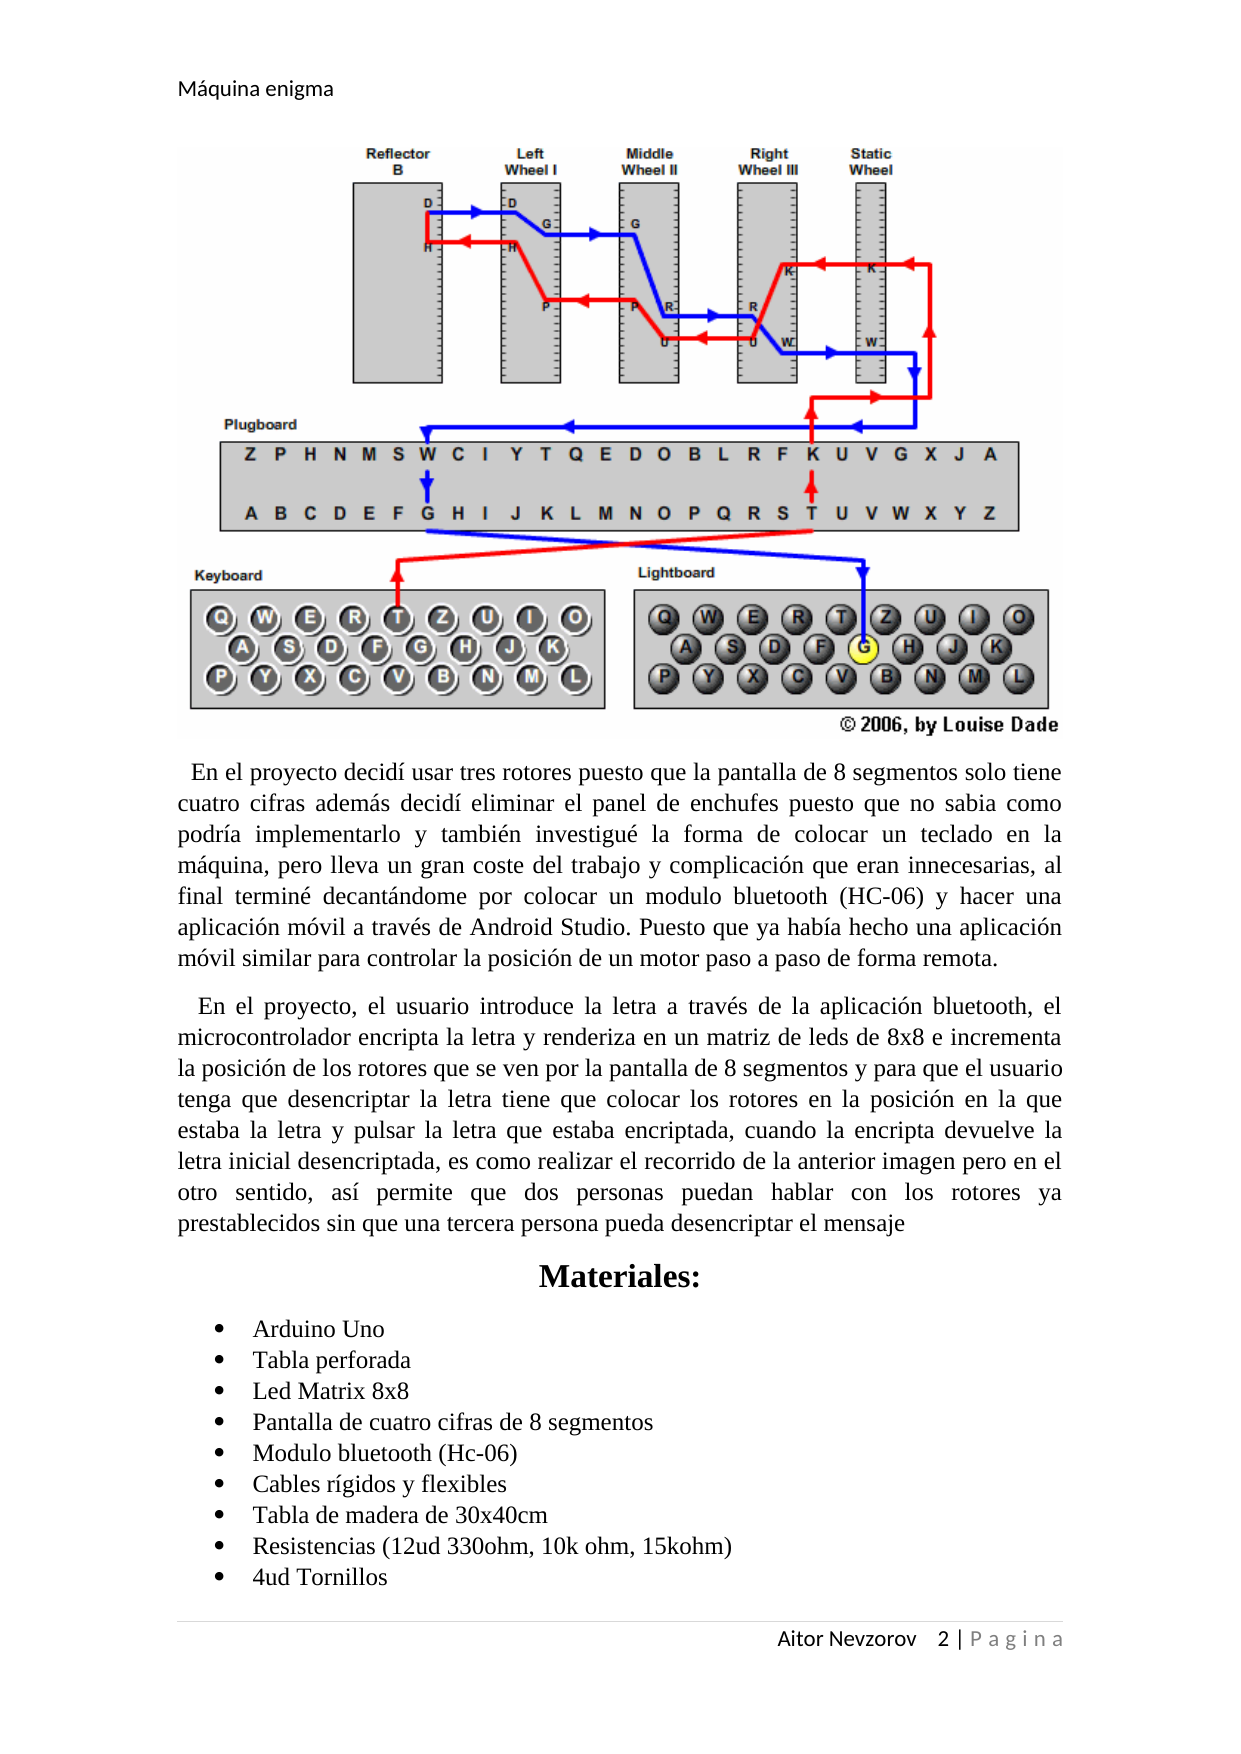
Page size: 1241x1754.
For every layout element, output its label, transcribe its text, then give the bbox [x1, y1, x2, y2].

list Arduino Uno [215, 1314, 1063, 1343]
picture [177, 147, 1063, 739]
list Cables rígidos y flexibles [215, 1469, 1063, 1498]
list Led Matrix 8x8 [215, 1376, 1063, 1405]
text En el proyecto decidí usar tres rotores puesto que la pantalla de 8 segmentos solo tiene cuatro cifras además decidí eliminar el panel de enchufes puesto que no sabia como podría implementarlo y también investigué la forma de colocar un teclado en la máquina, pero lleva un gran coste del trabajo y complicación que eran innecesarias, al final terminé decantándome por colocar un modulo bluetooth (HC-06) y hacer una aplicación móvil a través de Android Studio. Puesto que ya había hecho una aplicación móvil similar para controlar la posición de un motor paso a paso de forma remota. [177, 757, 1063, 972]
list Pantalla de cuatro cifras de 8 segmentos [215, 1407, 1063, 1436]
list Tabla perforada [215, 1345, 1063, 1374]
text En el proyecto, el usuario introduce la letra a través de la aplicación bluetooth, el microcontrolador encripta la letra y renderiza en un matriz de leds de 8x8 e incrementa la posición de los rotores que se ven por la pantalla de 8 segmentos y para que el usuario tenga que desencriptar la letra tiene que colocar los rotores en la posición en la que estaba la letra y pulsar la letra que estaba encriptada, cuando la encripta devuelve la letra inicial desencriptada, es como realizar el recorrido de la anterior imagen pero en el otro sentido, así permite que dos personas puedan hablar con los rotores ya prestablecidos sin que una tercera persona pueda desencriptar el mensaje [177, 991, 1063, 1237]
text Materiales: [177, 1256, 1063, 1294]
list Resistencias (12ud 330ohm, 10k ohm, 15kohm) [215, 1531, 1063, 1560]
list 4ud Tornillos [215, 1562, 1063, 1591]
list Tabla de madera de 30x40cm [215, 1500, 1063, 1529]
list Modulo bluetooth (Hc-06) [215, 1438, 1063, 1467]
